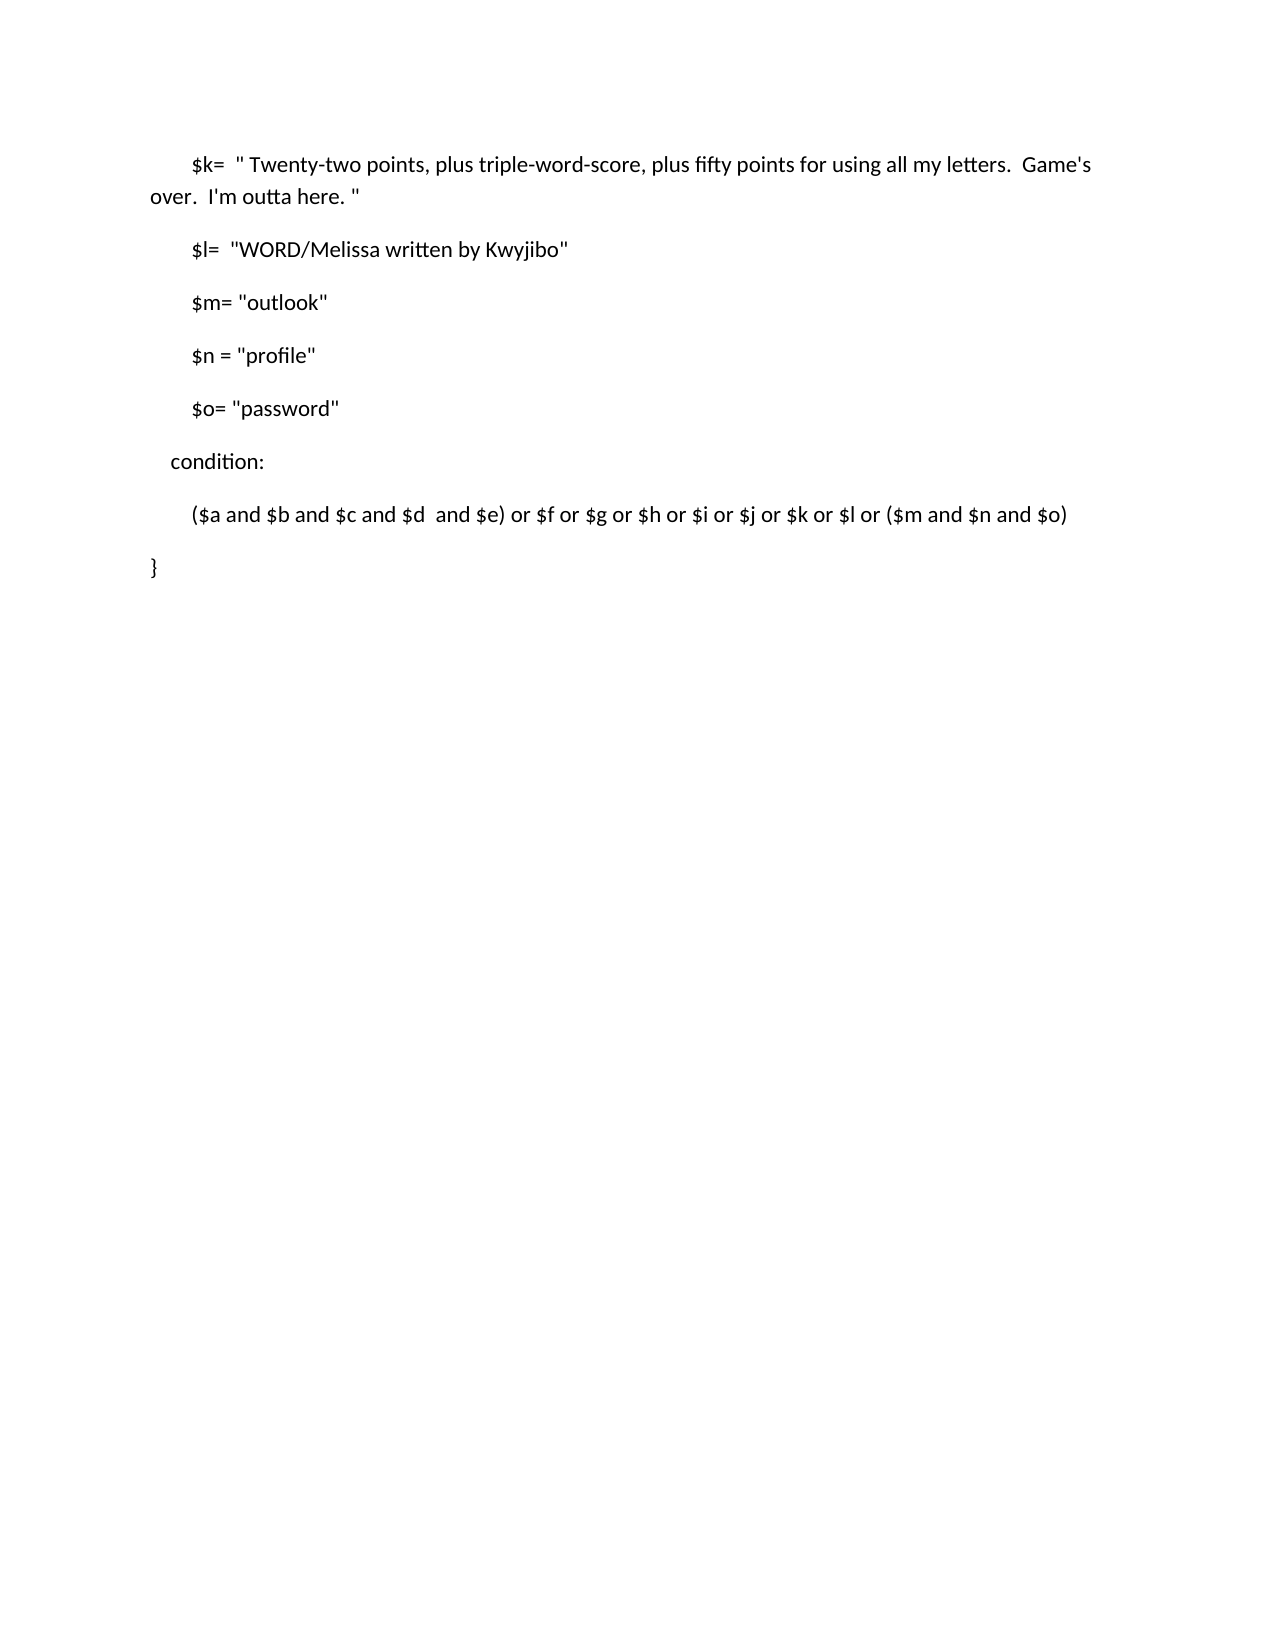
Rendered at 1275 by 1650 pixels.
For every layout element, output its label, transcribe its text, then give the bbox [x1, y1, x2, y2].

text condition: [150, 447, 1125, 475]
text $o= "password" [150, 394, 1125, 422]
text } [150, 553, 1125, 581]
text $l= "WORD/Melissa written by Kwyjibo" [150, 235, 1125, 263]
text ($a and $b and $c and $d and $e) or $f or $g or $h or $i or $j or $k or $l or ($m and $n and $o) [150, 500, 1125, 528]
text $n = "profile" [150, 341, 1125, 369]
text $k= " Twenty-two points, plus triple-word-score, plus fifty points for using all my letters. Game's over. I'm outta here. " [150, 150, 1125, 210]
text $m= "outlook" [150, 288, 1125, 316]
